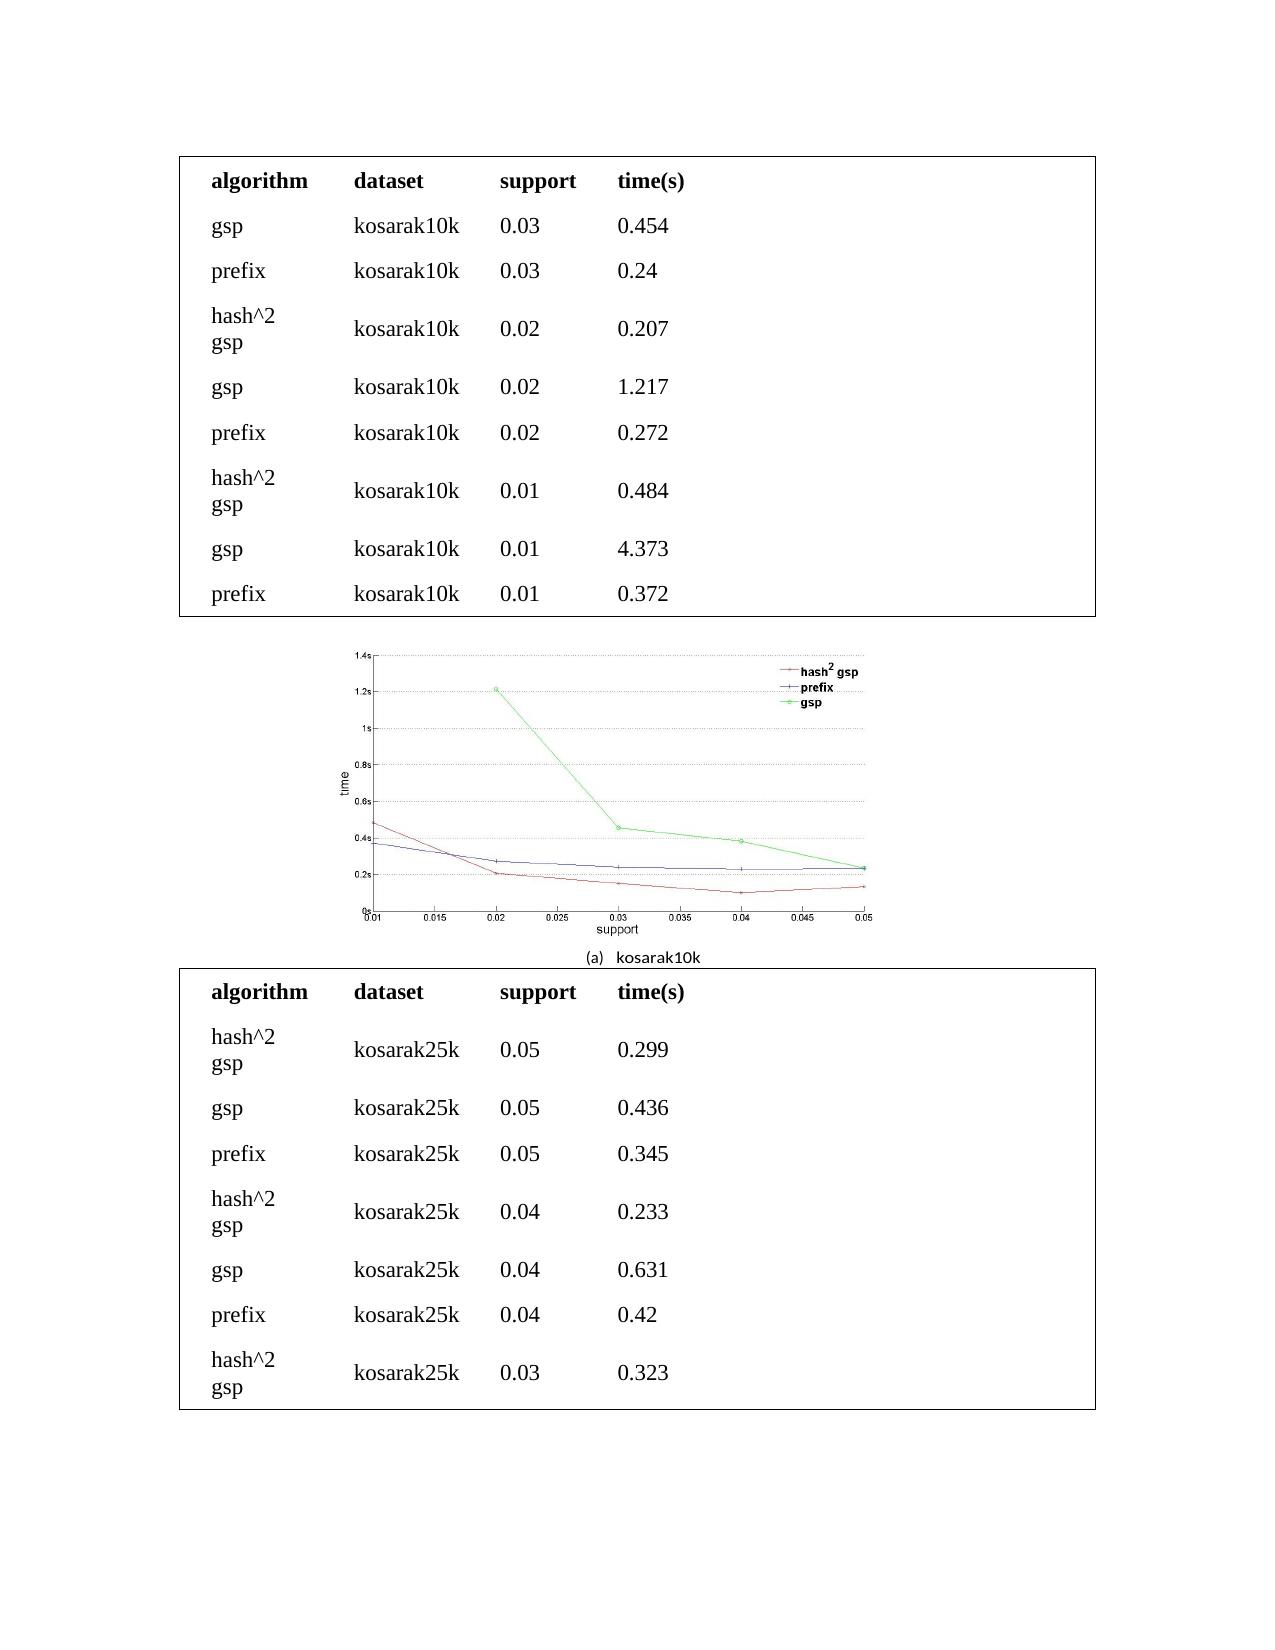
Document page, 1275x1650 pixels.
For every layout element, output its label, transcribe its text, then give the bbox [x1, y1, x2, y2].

list kosarak10k [586, 653, 1096, 967]
table_header [180, 969, 191, 1408]
picture [339, 650, 873, 939]
table_header [180, 157, 1095, 616]
table_header [705, 969, 1095, 1408]
